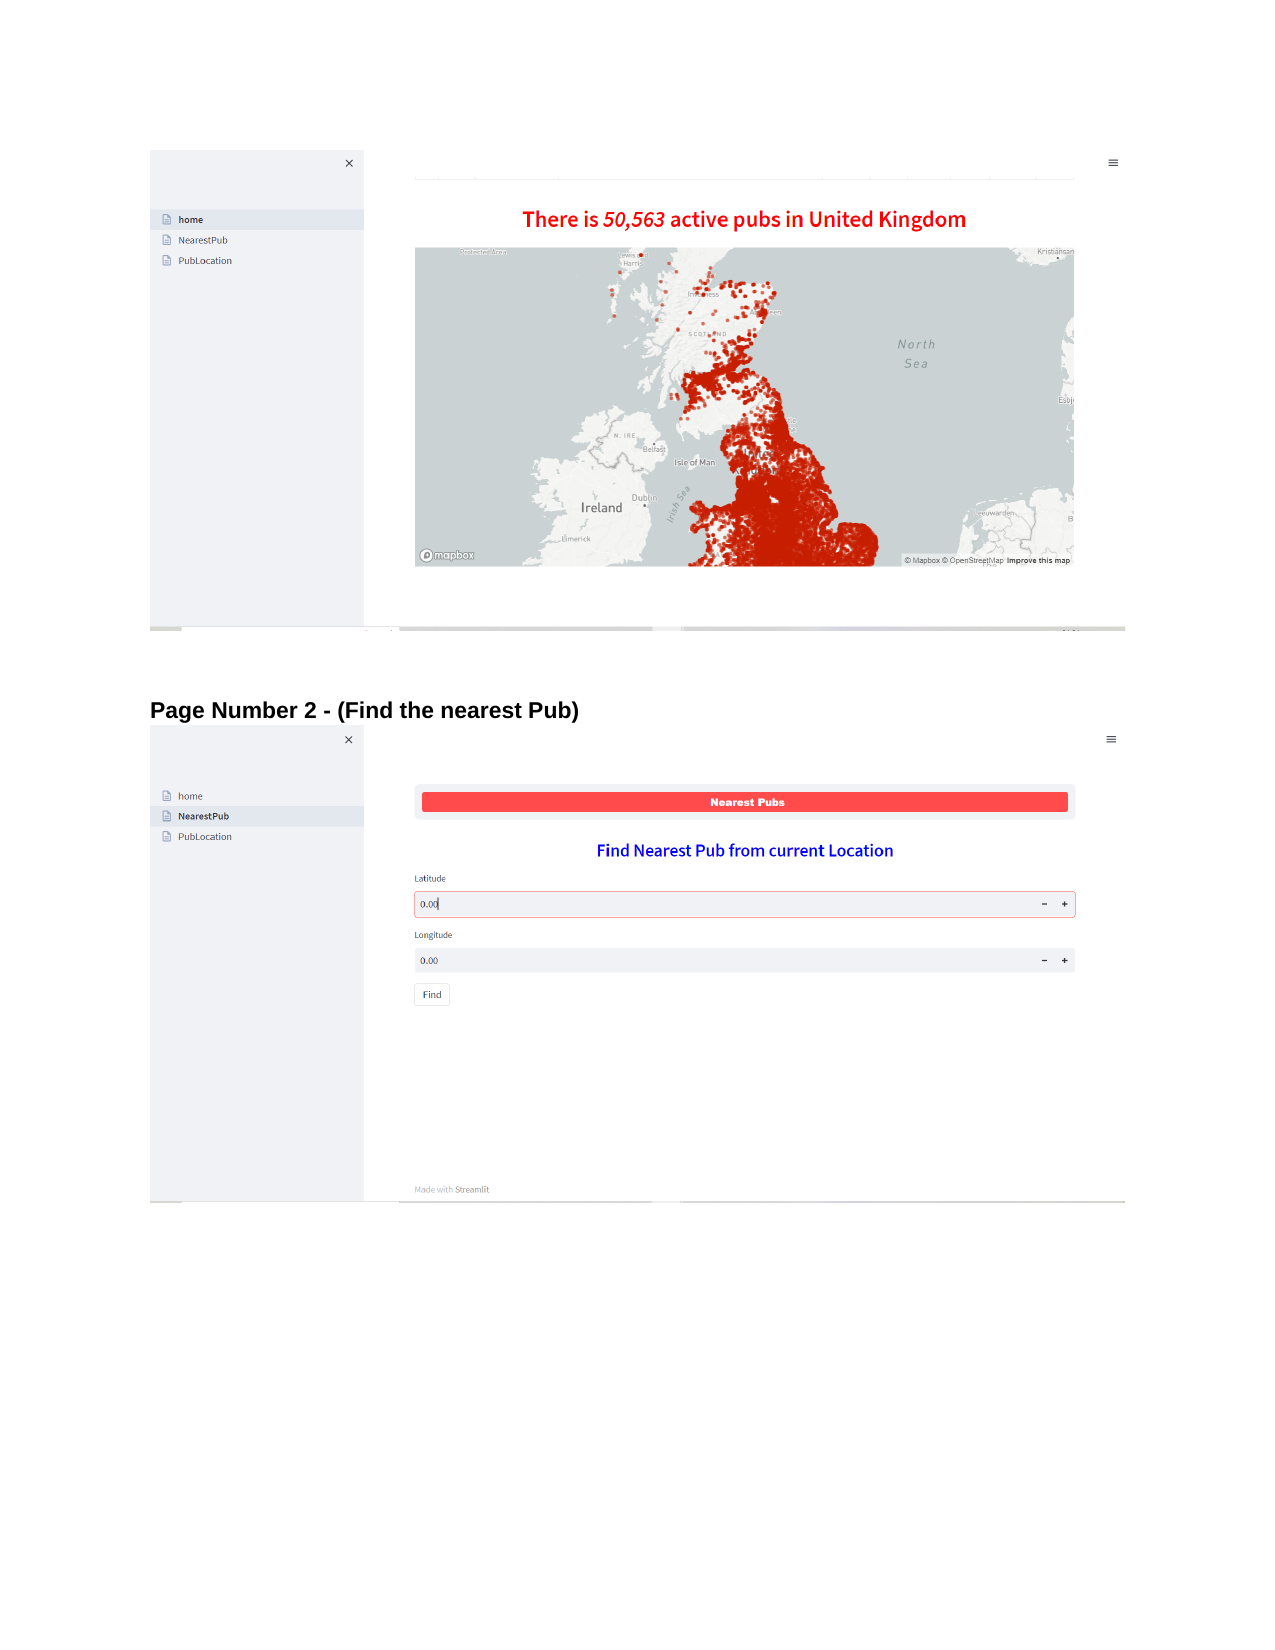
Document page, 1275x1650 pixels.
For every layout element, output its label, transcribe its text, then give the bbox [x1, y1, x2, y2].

picture [150, 150, 1125, 631]
picture [150, 725, 1125, 1203]
text Page Number 2 - (Find the nearest Pub) [150, 697, 1125, 725]
